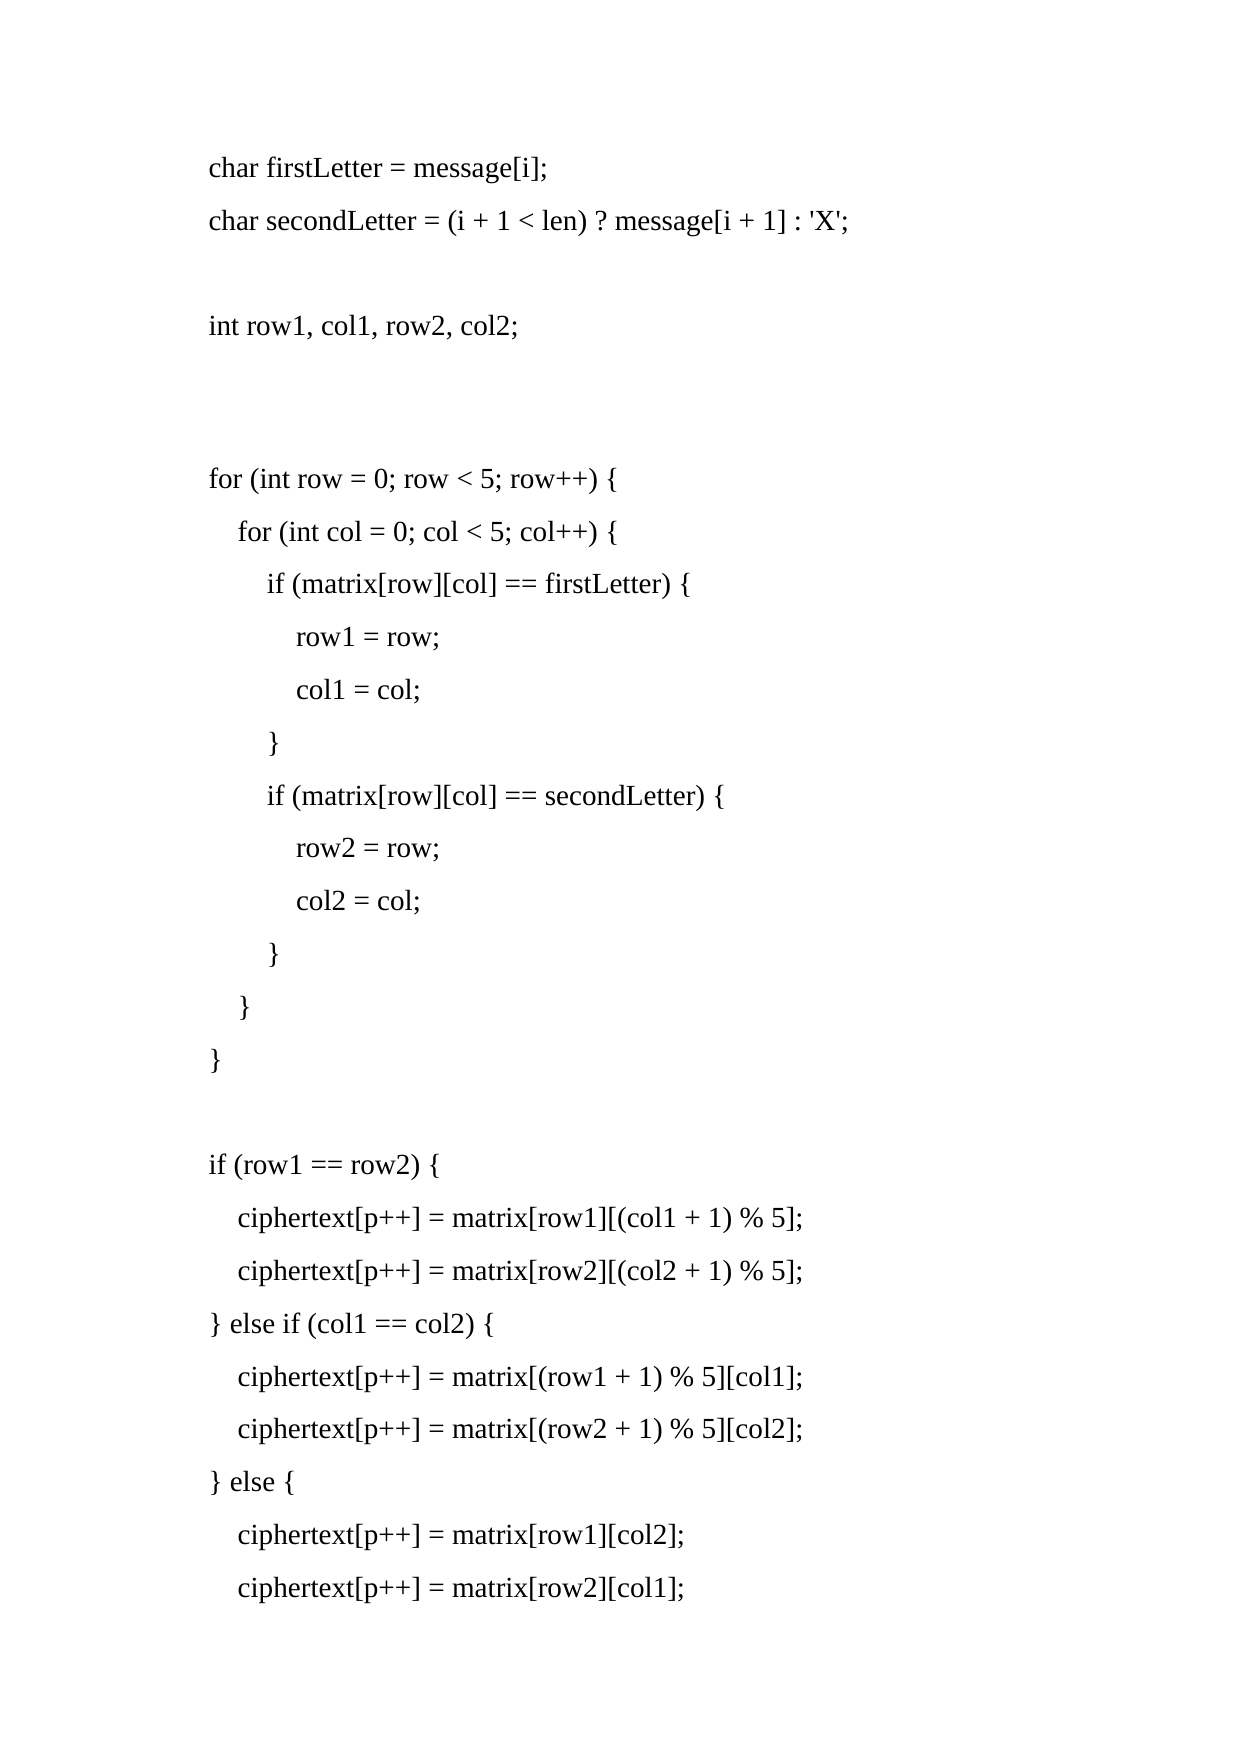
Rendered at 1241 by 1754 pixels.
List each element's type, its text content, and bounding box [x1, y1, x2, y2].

text char firstLetter = message[i]; [150, 150, 1090, 183]
text ciphertext[p++] = matrix[row1][(col1 + 1) % 5]; [150, 1200, 1090, 1234]
text for (int row = 0; row < 5; row++) { [150, 461, 1090, 494]
text } [150, 1042, 1090, 1075]
text row2 = row; [150, 831, 1090, 864]
text } else { [150, 1464, 1090, 1498]
text if (matrix[row][col] == firstLetter) { [150, 567, 1090, 600]
text ciphertext[p++] = matrix[row2][(col2 + 1) % 5]; [150, 1253, 1090, 1287]
text ciphertext[p++] = matrix[(row2 + 1) % 5][col2]; [150, 1412, 1090, 1445]
text int row1, col1, row2, col2; [150, 308, 1090, 342]
text ciphertext[p++] = matrix[(row1 + 1) % 5][col1]; [150, 1359, 1090, 1392]
text } [150, 989, 1090, 1023]
text if (row1 == row2) { [150, 1147, 1090, 1181]
text ciphertext[p++] = matrix[row2][col1]; [150, 1570, 1090, 1603]
text row1 = row; [150, 619, 1090, 653]
text ciphertext[p++] = matrix[row1][col2]; [150, 1517, 1090, 1551]
text } else if (col1 == col2) { [150, 1306, 1090, 1339]
text char secondLetter = (i + 1 < len) ? message[i + 1] : 'X'; [150, 203, 1090, 236]
text } [150, 725, 1090, 758]
text col1 = col; [150, 672, 1090, 706]
text for (int col = 0; col < 5; col++) { [150, 514, 1090, 547]
text col2 = col; [150, 883, 1090, 917]
text if (matrix[row][col] == secondLetter) { [150, 778, 1090, 811]
text } [150, 936, 1090, 970]
